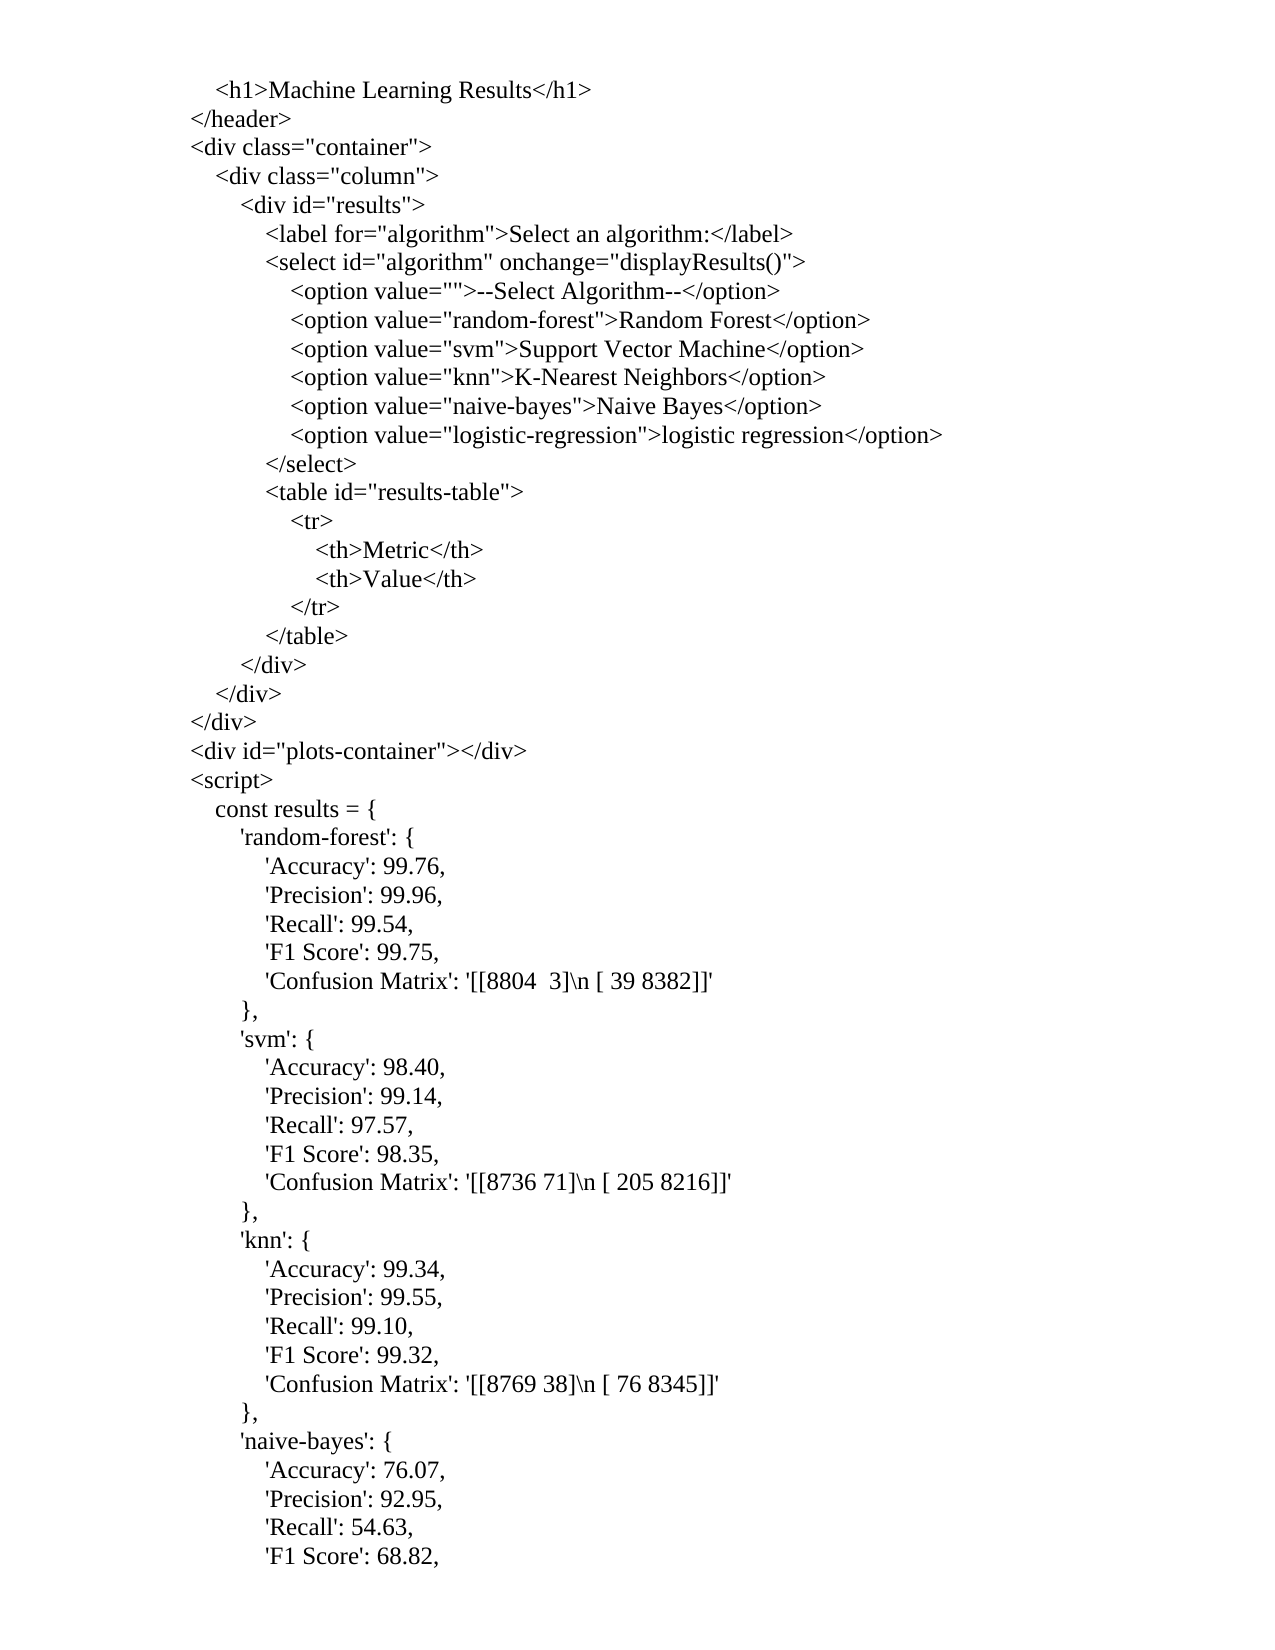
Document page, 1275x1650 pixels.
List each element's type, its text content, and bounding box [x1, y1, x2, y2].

text 'naive-bayes': { [165, 1426, 1125, 1455]
text <th>Metric</th> [165, 535, 1125, 564]
text 'Precision': 92.95, [165, 1484, 1125, 1512]
text }, [165, 1196, 1125, 1225]
text 'Accuracy': 76.07, [165, 1455, 1125, 1484]
text 'Recall': 97.57, [165, 1110, 1125, 1139]
text 'Precision': 99.14, [165, 1081, 1125, 1110]
text }, [165, 995, 1125, 1024]
text <table id="results-table"> [165, 477, 1125, 506]
text 'Precision': 99.96, [165, 880, 1125, 909]
text <option value="random-forest">Random Forest</option> [165, 305, 1125, 334]
text </table> [165, 621, 1125, 650]
text 'F1 Score': 99.75, [165, 937, 1125, 966]
text <option value="naive-bayes">Naive Bayes</option> [165, 391, 1125, 420]
text 'Accuracy': 99.76, [165, 851, 1125, 880]
text 'F1 Score': 99.32, [165, 1340, 1125, 1369]
text 'Precision': 99.55, [165, 1282, 1125, 1311]
text const results = { [165, 794, 1125, 822]
text 'F1 Score': 68.82, [165, 1541, 1125, 1570]
text </div> [165, 707, 1125, 736]
text <script> [165, 765, 1125, 794]
text 'Recall': 54.63, [165, 1512, 1125, 1541]
text <option value="">--Select Algorithm--</option> [165, 276, 1125, 305]
text 'Confusion Matrix': '[[8769 38]\n [ 76 8345]]' [165, 1369, 1125, 1397]
text }, [165, 1397, 1125, 1426]
text <select id="algorithm" onchange="displayResults()"> [165, 247, 1125, 276]
text <div id="results"> [165, 190, 1125, 219]
text 'svm': { [165, 1024, 1125, 1052]
text </select> [165, 449, 1125, 477]
text <tr> [165, 506, 1125, 535]
text 'Confusion Matrix': '[[8736 71]\n [ 205 8216]]' [165, 1167, 1125, 1196]
text <option value="svm">Support Vector Machine</option> [165, 334, 1125, 362]
text 'F1 Score': 98.35, [165, 1139, 1125, 1167]
text 'Accuracy': 99.34, [165, 1254, 1125, 1282]
text 'random-forest': { [165, 822, 1125, 851]
text 'Recall': 99.10, [165, 1311, 1125, 1340]
text <option value="logistic-regression">logistic regression</option> [165, 420, 1125, 449]
text </div> [165, 679, 1125, 707]
text <th>Value</th> [165, 564, 1125, 592]
text <div class="container"> [165, 132, 1125, 161]
text <div class="column"> [165, 161, 1125, 190]
text 'Confusion Matrix': '[[8804 3]\n [ 39 8382]]' [165, 966, 1125, 995]
text </header> [165, 104, 1125, 132]
text </div> [165, 650, 1125, 679]
text 'Recall': 99.54, [165, 909, 1125, 937]
text <h1>Machine Learning Results</h1> [165, 75, 1125, 104]
text <label for="algorithm">Select an algorithm:</label> [165, 219, 1125, 247]
text 'knn': { [165, 1225, 1125, 1254]
text <option value="knn">K-Nearest Neighbors</option> [165, 362, 1125, 391]
text <div id="plots-container"></div> [165, 736, 1125, 765]
text </tr> [165, 592, 1125, 621]
text 'Accuracy': 98.40, [165, 1052, 1125, 1081]
